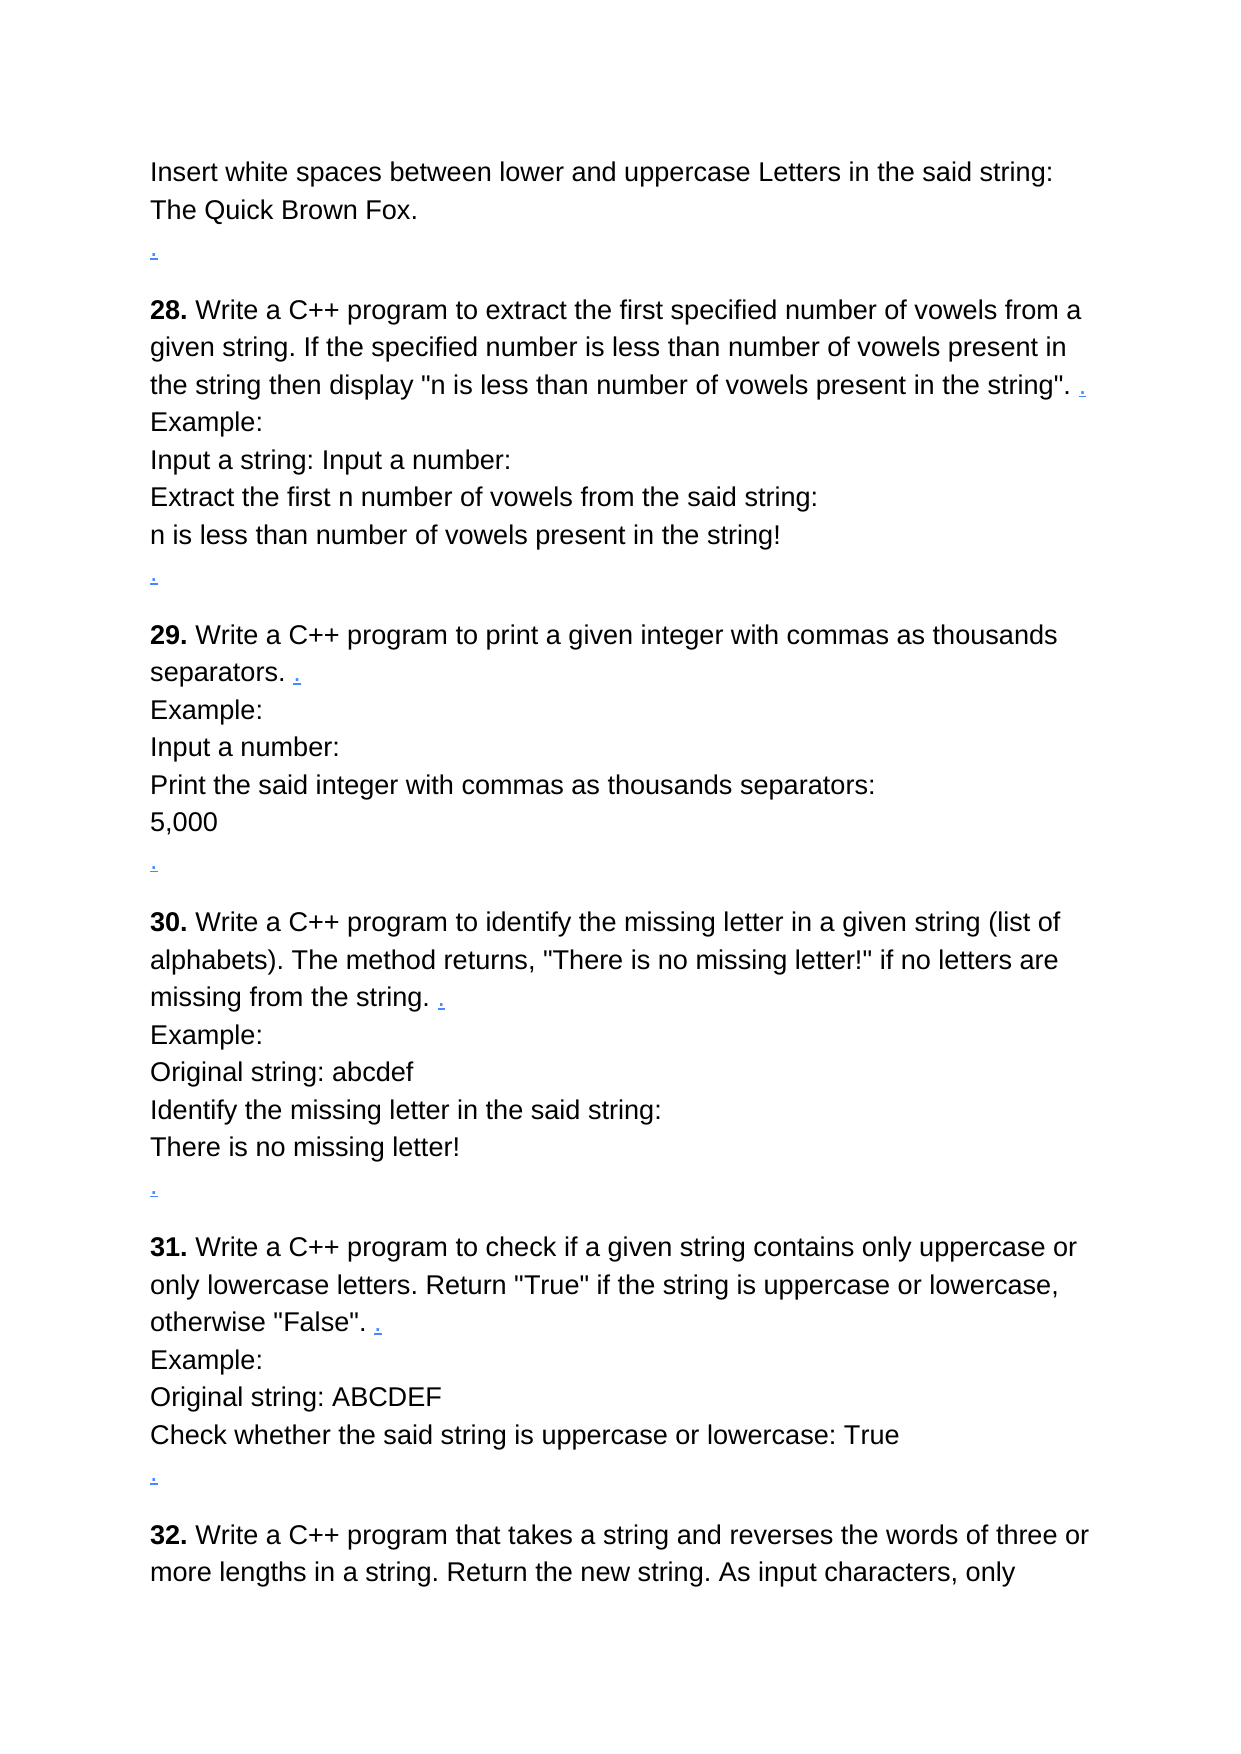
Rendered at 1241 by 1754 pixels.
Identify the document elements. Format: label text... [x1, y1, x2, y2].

text 31. Write a C++ program to check if a given string contains only uppercase or only lowercase letters. Return "True" if the string is uppercase or lowercase, otherwise "False". . Example: Original string: ABCDEF Check whether the said string is uppercase or lowercase: True . [150, 1225, 1090, 1487]
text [150, 1512, 1090, 1587]
text 28. Write a C++ program to extract the first specified number of vowels from a given string. If the specified number is less than number of vowels present in the string then display "n is less than number of vowels present in the string". . Example: Input a string: Input a number: Extract the first n number of vowels from the said string: n is less than number of vowels present in the string! . [150, 287, 1090, 587]
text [150, 150, 1090, 262]
text 29. Write a C++ program to print a given integer with commas as thousands separators. . Example: Input a number: Print the said integer with commas as thousands separators: 5,000 . [150, 612, 1090, 875]
text 30. Write a C++ program to identify the missing letter in a given string (list of alphabets). The method returns, "There is no missing letter!" if no letters are missing from the string. . Example: Original string: abcdef Identify the missing letter in the said string: There is no missing letter! . [150, 900, 1090, 1200]
